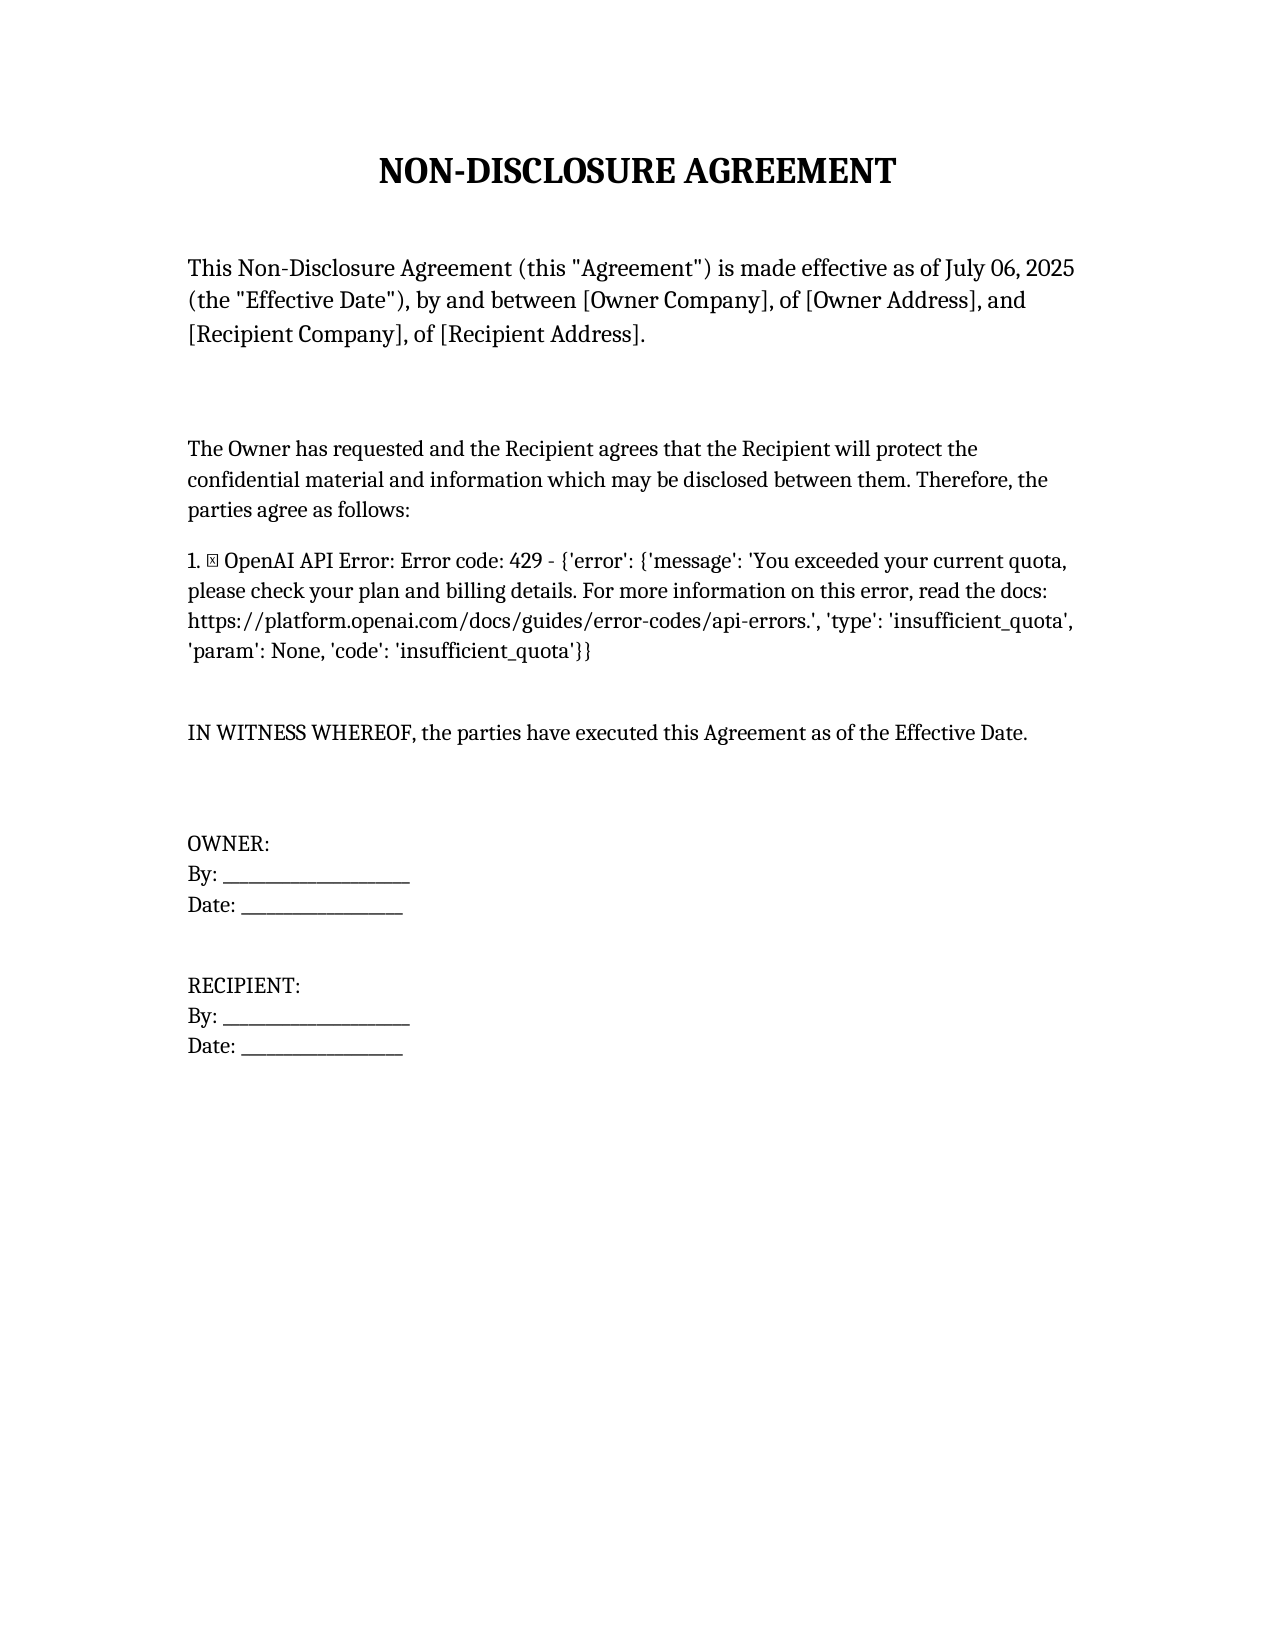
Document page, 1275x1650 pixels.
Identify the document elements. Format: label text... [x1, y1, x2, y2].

text The Owner has requested and the Recipient agrees that the Recipient will protect the confidential material and information which may be disclosed between them. Therefore, the parties agree as follows: [187, 436, 1087, 523]
text This Non-Disclosure Agreement (this "Agreement") is made effective as of July 06, 2025 (the "Effective Date"), by and between [Owner Company], of [Owner Address], and [Recipient Company], of [Recipient Address]. [187, 220, 1087, 411]
text 1. ❌ OpenAI API Error: Error code: 429 - {'error': {'message': 'You exceeded your current quota, please check your plan and billing details. For more information on this error, read the docs: https://platform.openai.com/docs/guides/error-codes/api-errors.', 'type': 'insufficient_quota', 'param': None, 'code': 'insufficient_quota'}} [187, 548, 1087, 664]
text NON-DISCLOSURE AGREEMENT [187, 150, 1087, 193]
text RECIPIENT: By: ______________________ Date: ___________________ [187, 942, 1087, 1059]
text OWNER: By: ______________________ Date: ___________________ [187, 801, 1087, 918]
text IN WITNESS WHEREOF, the parties have executed this Agreement as of the Effective Date. [187, 689, 1087, 776]
